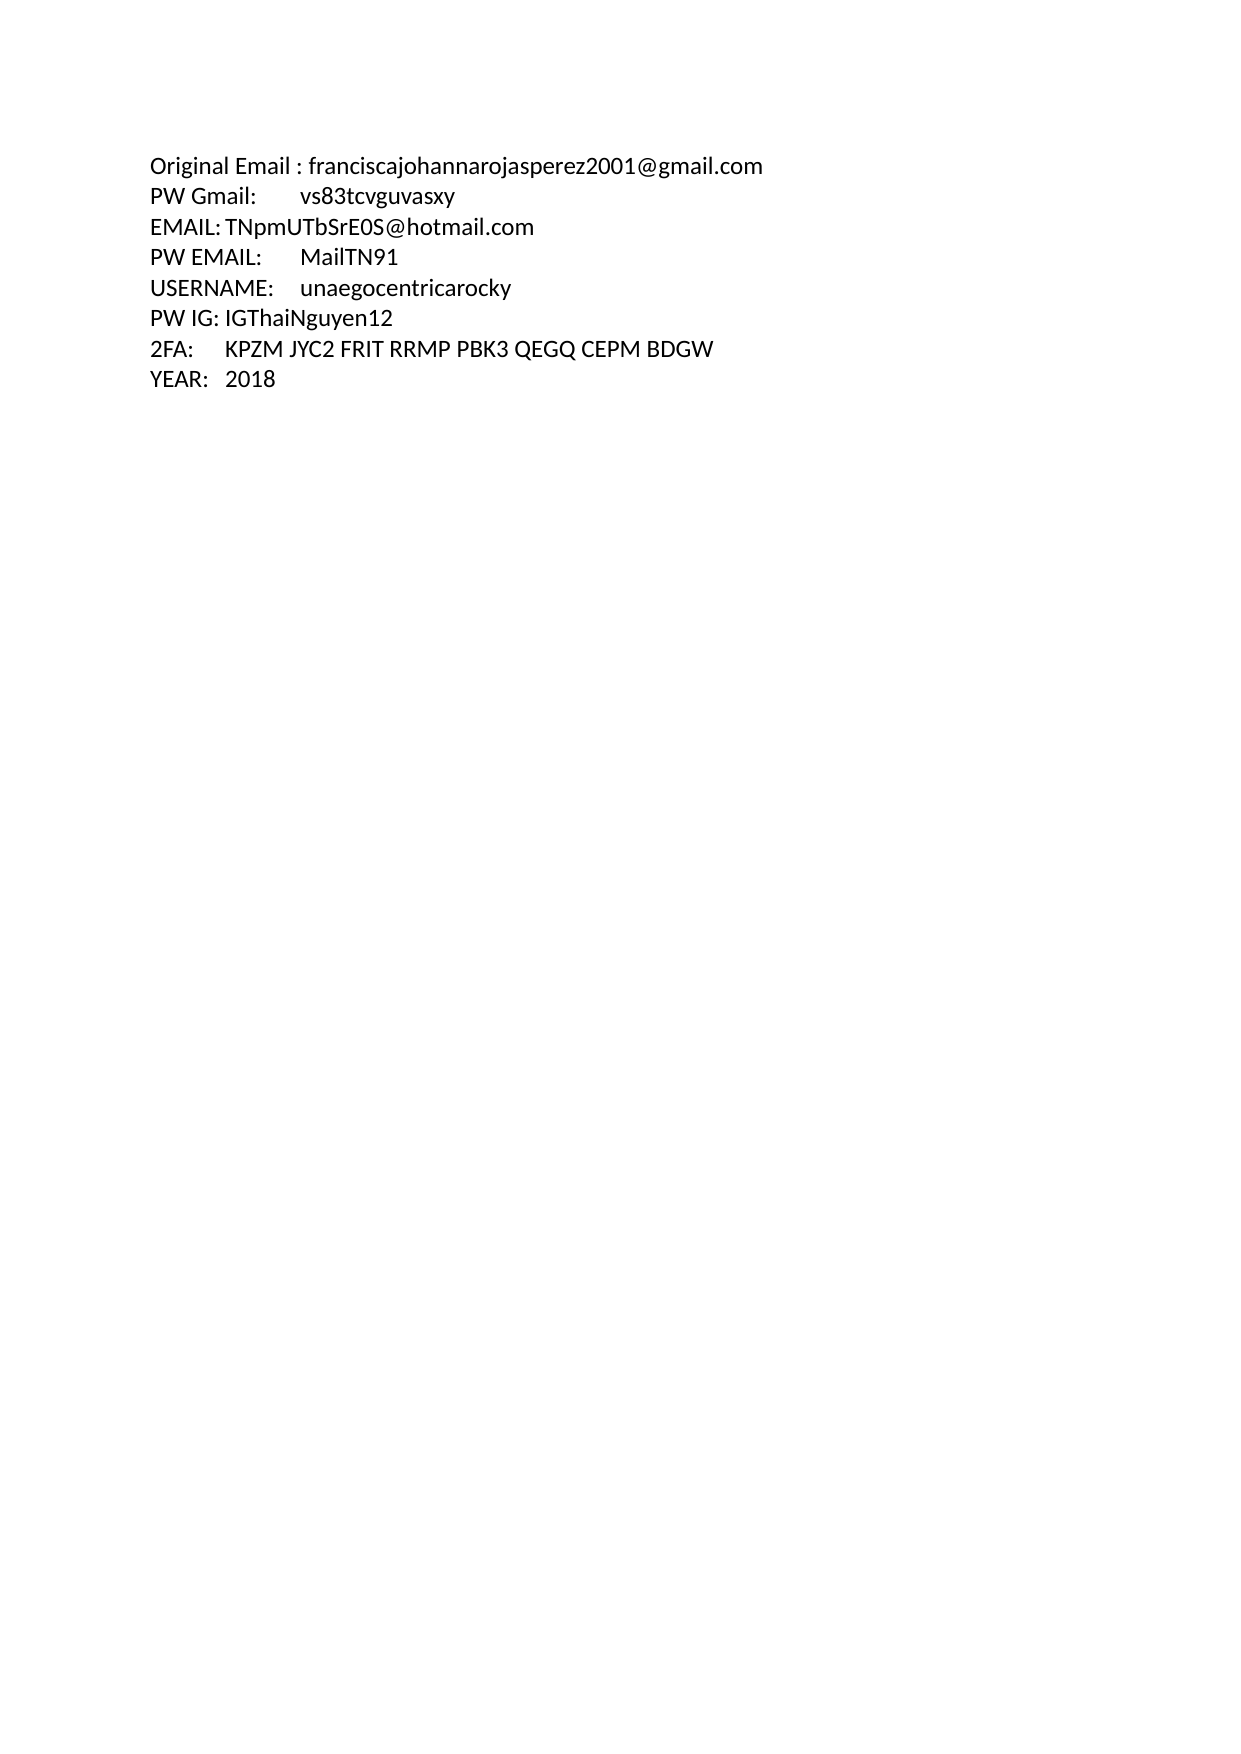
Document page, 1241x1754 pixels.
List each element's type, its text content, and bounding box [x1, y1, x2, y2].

text USERNAME: unaegocentricarocky [150, 272, 1090, 303]
text 2FA: KPZM JYC2 FRIT RRMP PBK3 QEGQ CEPM BDGW [150, 333, 1090, 364]
text PW EMAIL: MailTN91 [150, 242, 1090, 272]
text PW IG: IGThaiNguyen12 [150, 303, 1090, 333]
text YEAR: 2018 [150, 364, 1090, 394]
text Original Email : franciscajohannarojasperez2001@gmail.com [150, 150, 1090, 181]
text PW Gmail: vs83tcvguvasxy [150, 181, 1090, 211]
text EMAIL: TNpmUTbSrE0S@hotmail.com [150, 211, 1090, 242]
